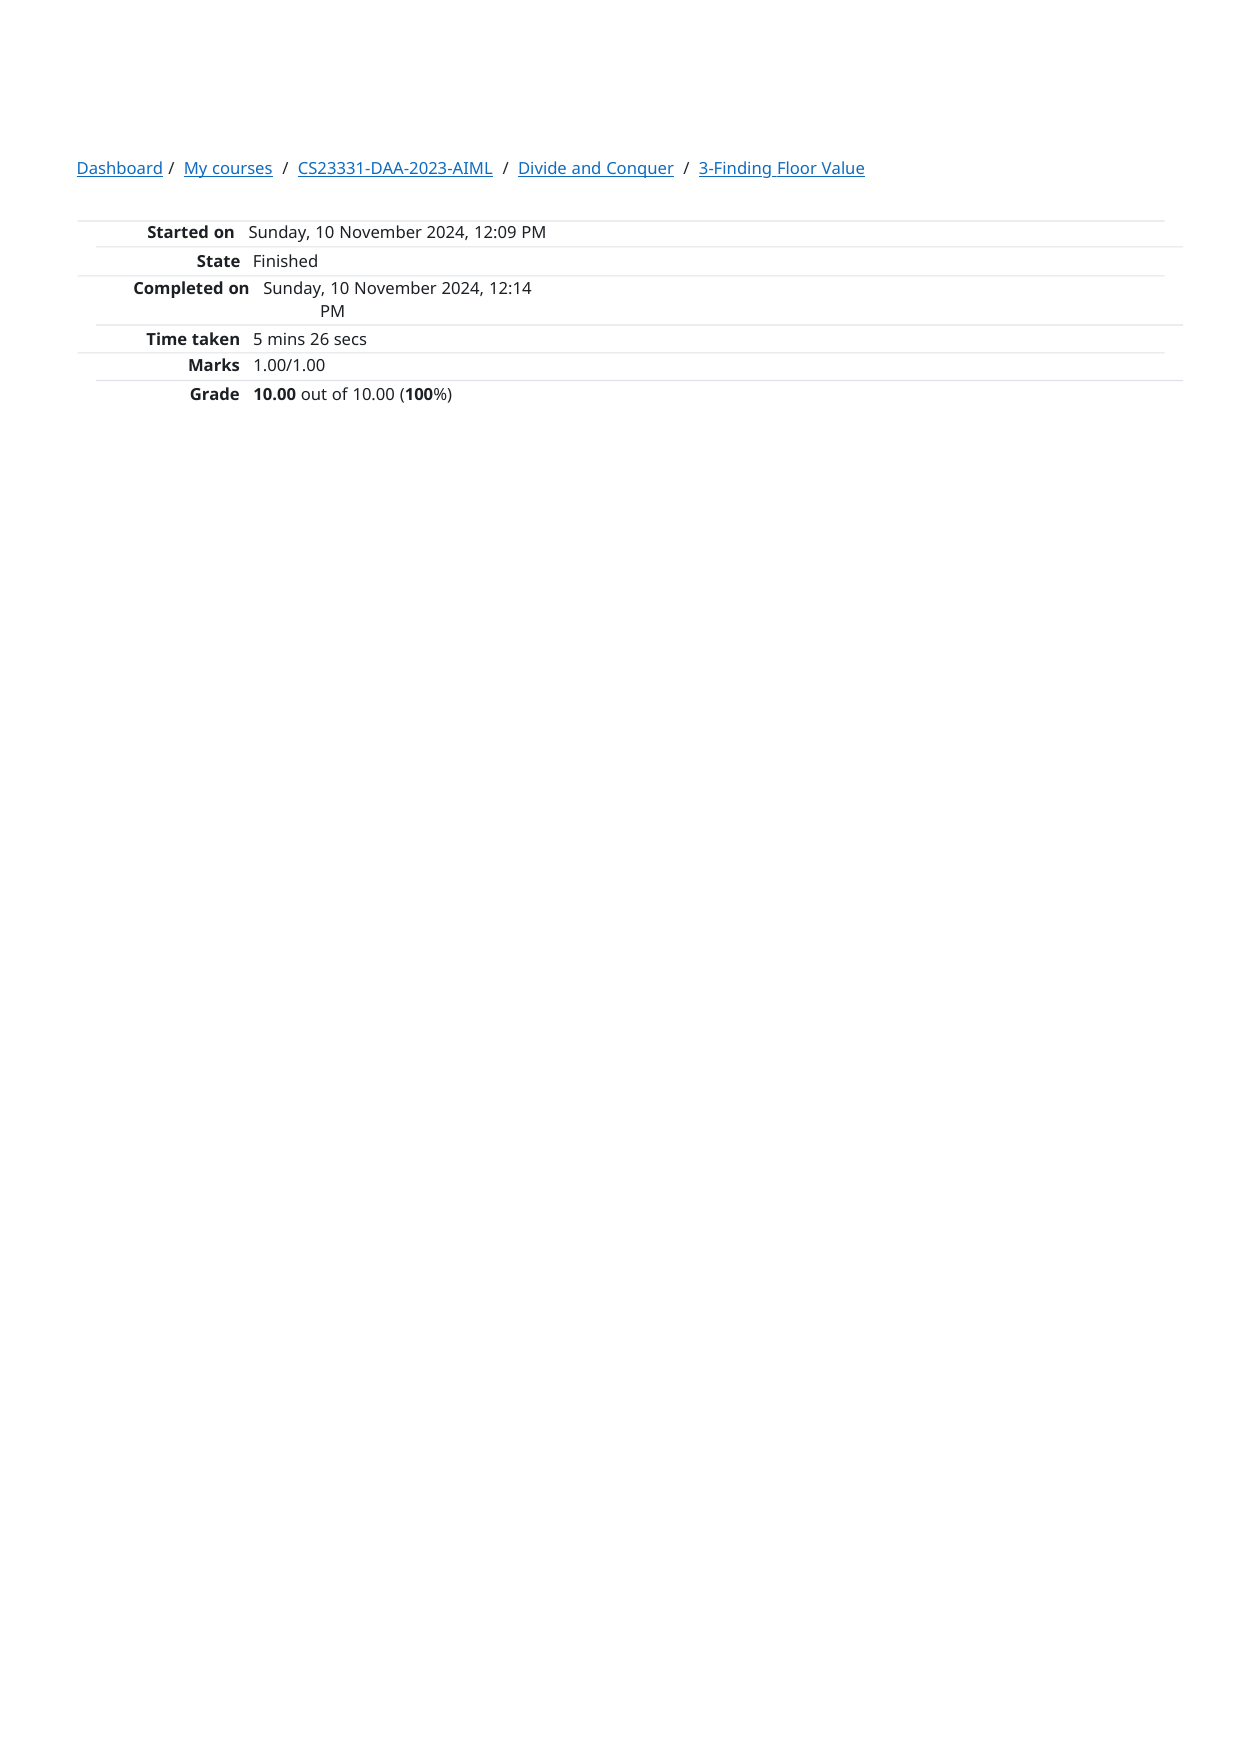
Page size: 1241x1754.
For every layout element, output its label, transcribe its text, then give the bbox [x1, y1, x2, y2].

text Time taken 5 mins 26 secs [127, 327, 386, 350]
text Dashboard / My courses / CS23331-DAA-2023-AIML / Divide and Conquer / 3-Finding Floor Value [76, 157, 1178, 179]
text Marks 1.00/1.00 [127, 350, 387, 376]
text Grade 10.00 out of 10.00 (100%) [104, 383, 538, 406]
text State Finished [127, 249, 388, 272]
text Completed on Sunday, 10 November 2024, 12:14 PM [127, 272, 538, 322]
text Started on Sunday, 10 November 2024, 12:09 PM [127, 217, 567, 243]
